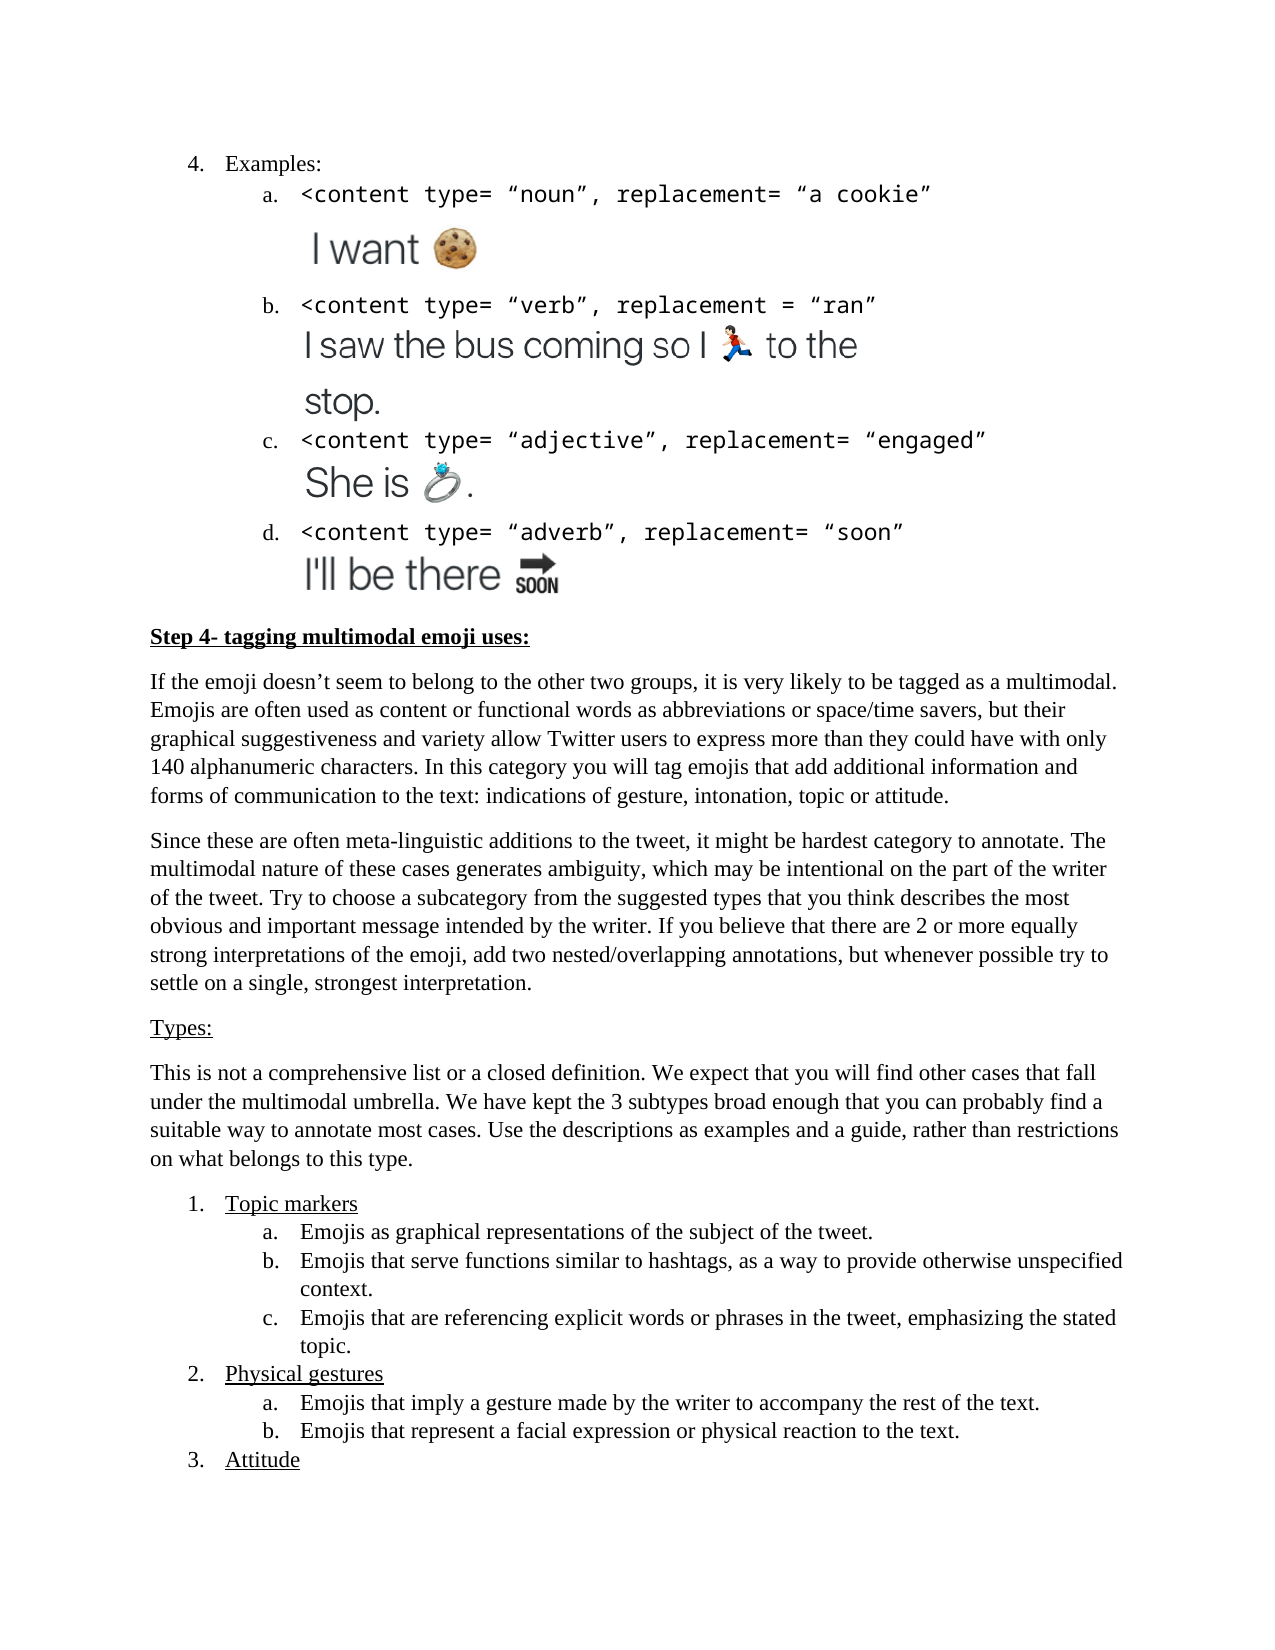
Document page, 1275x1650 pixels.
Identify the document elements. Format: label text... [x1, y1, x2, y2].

picture [300, 211, 485, 282]
text This is not a comprehensive list or a closed definition. We expect that you will find other cases that fall under the multimodal umbrella. We have kept the 3 subtypes broad enough that you can probably find a suitable way to annotate most cases. Use the descriptions as examples and a guide, rather than restrictions on what belongs to this type. [150, 1059, 1125, 1171]
list <content type= “noun”, replacement= “a cookie” [262, 178, 1125, 287]
list Examples: [187, 150, 1125, 176]
text Step 4- tagging multimodal emoji uses: [150, 623, 1125, 649]
list Emojis that imply a gesture made by the writer to accompany the rest of the text. [262, 1389, 1125, 1415]
list <content type= “adverb”, replacement= “soon” [262, 516, 1125, 604]
picture [300, 457, 482, 514]
text Since these are often meta-linguistic additions to the tweet, it might be hardest category to annotate. The multimodal nature of these cases generates ambiguity, which may be intentional on the part of the writer of the tweet. Try to choose a subcategory from the suggested types that you think describes the most obvious and important message intended by the writer. If you believe that there are 2 or more equally strong interpretations of the emoji, add two nested/overlapping annotations, but whenever possible try to settle on a single, strongest interpretation. [150, 827, 1125, 996]
text Types: [150, 1014, 1125, 1041]
list <content type= “adjective”, replacement= “engaged” [262, 424, 1125, 514]
list Attitude [187, 1446, 1125, 1472]
picture [300, 549, 571, 605]
list Topic markers [187, 1190, 1125, 1216]
picture [300, 322, 864, 422]
list Physical gestures [187, 1360, 1125, 1387]
text If the emoji doesn’t seem to belong to the other two groups, it is very likely to be tagged as a multimodal. Emojis are often used as content or functional words as abbreviations or space/time savers, but their graphical suggestiveness and variety allow Twitter users to express more than they could have with only 140 alphanumeric characters. In this category you will tag emojis that add additional information and forms of communication to the text: indications of gesture, intonation, topic or attitude. [150, 668, 1125, 808]
list Emojis as graphical representations of the subject of the tweet. [262, 1218, 1125, 1244]
list Emojis that are referencing explicit words or phrases in the tweet, emphasizing the stated topic. [262, 1303, 1125, 1358]
list Emojis that represent a facial expression or physical reaction to the text. [262, 1417, 1125, 1444]
list Emojis that serve functions similar to hashtags, as a way to provide otherwise unspecified context. [262, 1247, 1125, 1301]
